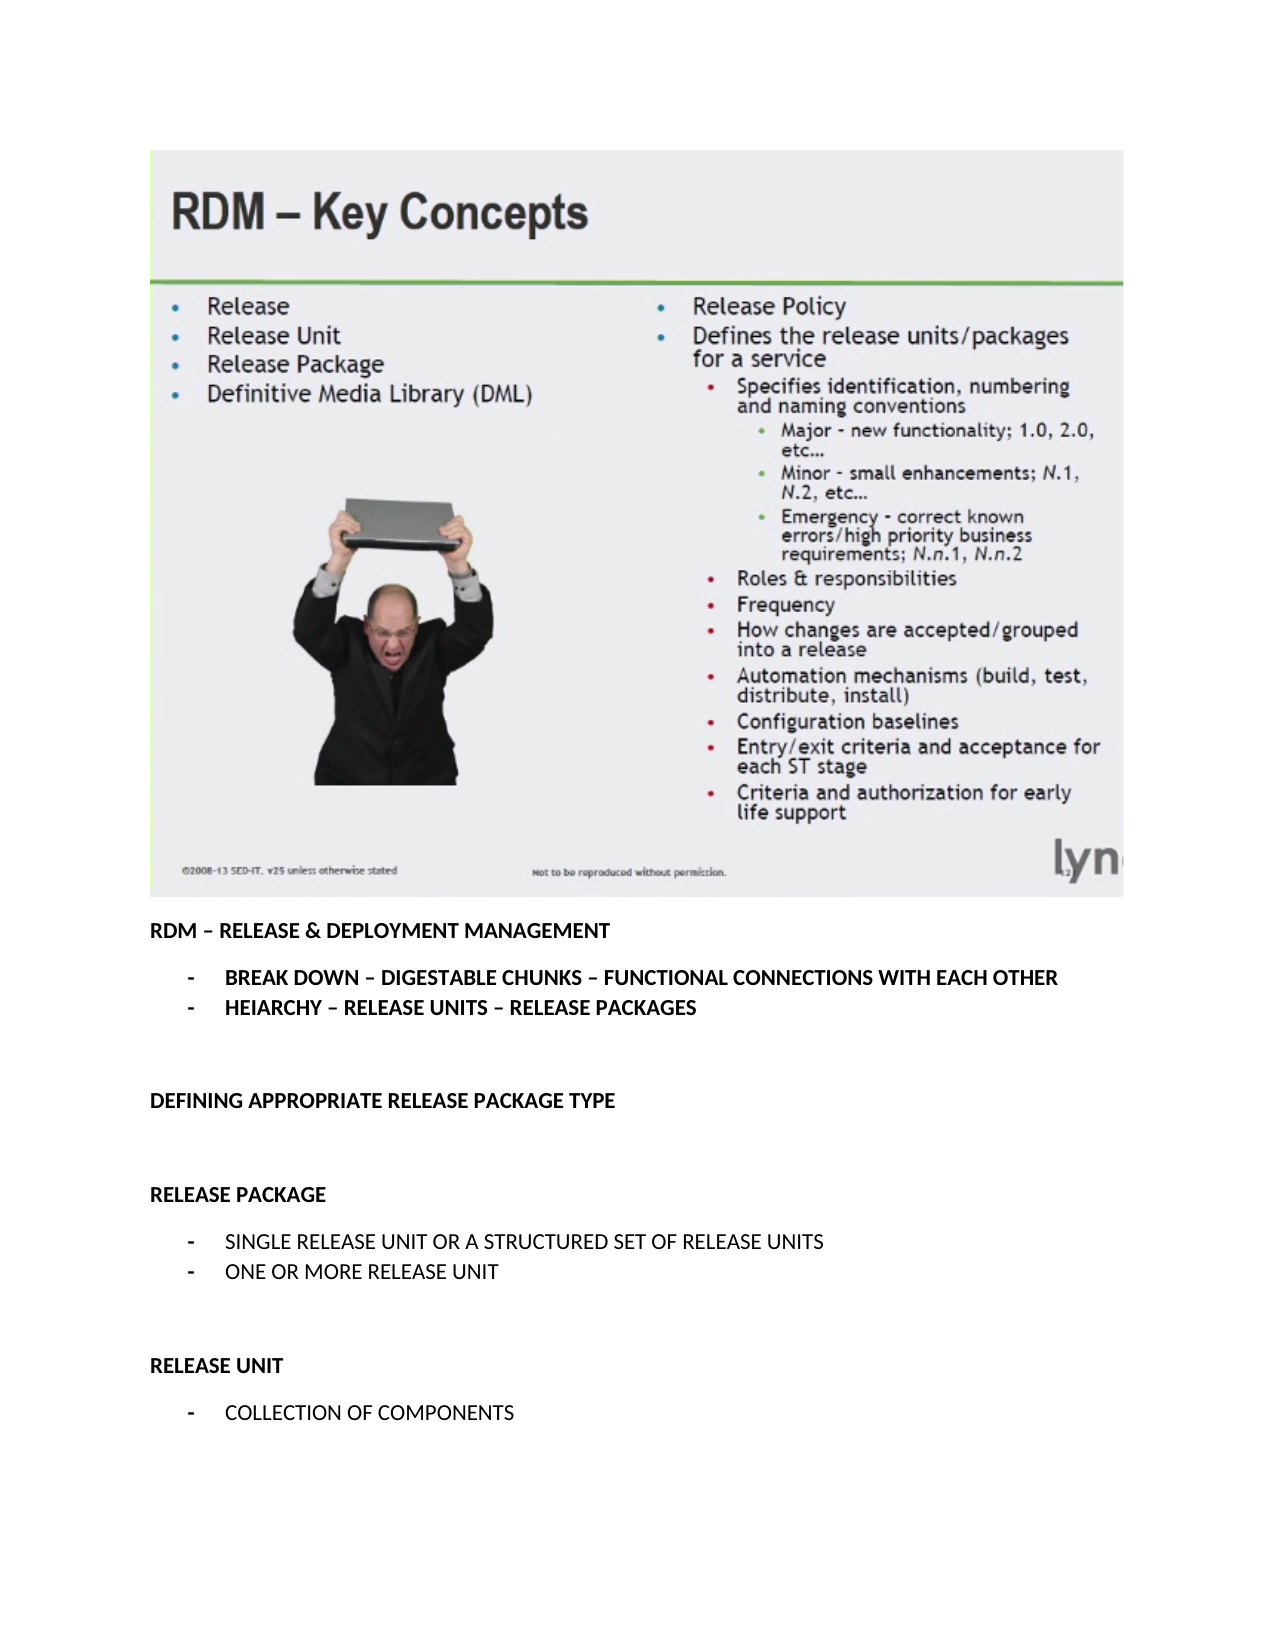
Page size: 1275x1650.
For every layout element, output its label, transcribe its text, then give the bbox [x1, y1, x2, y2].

list BREAK DOWN – DIGESTABLE CHUNKS – FUNCTIONAL CONNECTIONS WITH EACH OTHER [187, 963, 1125, 991]
list SINGLE RELEASE UNIT OR A STRUCTURED SET OF RELEASE UNITS [187, 1227, 1125, 1255]
list ONE OR MORE RELEASE UNIT [187, 1257, 1125, 1285]
list COLLECTION OF COMPONENTS [187, 1398, 1125, 1426]
text DEFINING APPROPRIATE RELEASE PACKAGE TYPE [150, 1087, 1125, 1114]
text RELEASE UNIT [150, 1351, 1125, 1379]
list HEIARCHY – RELEASE UNITS – RELEASE PACKAGES [187, 993, 1125, 1021]
text RELEASE PACKAGE [150, 1180, 1125, 1208]
text RDM – RELEASE & DEPLOYMENT MANAGEMENT [150, 916, 1125, 944]
picture [150, 150, 1124, 897]
